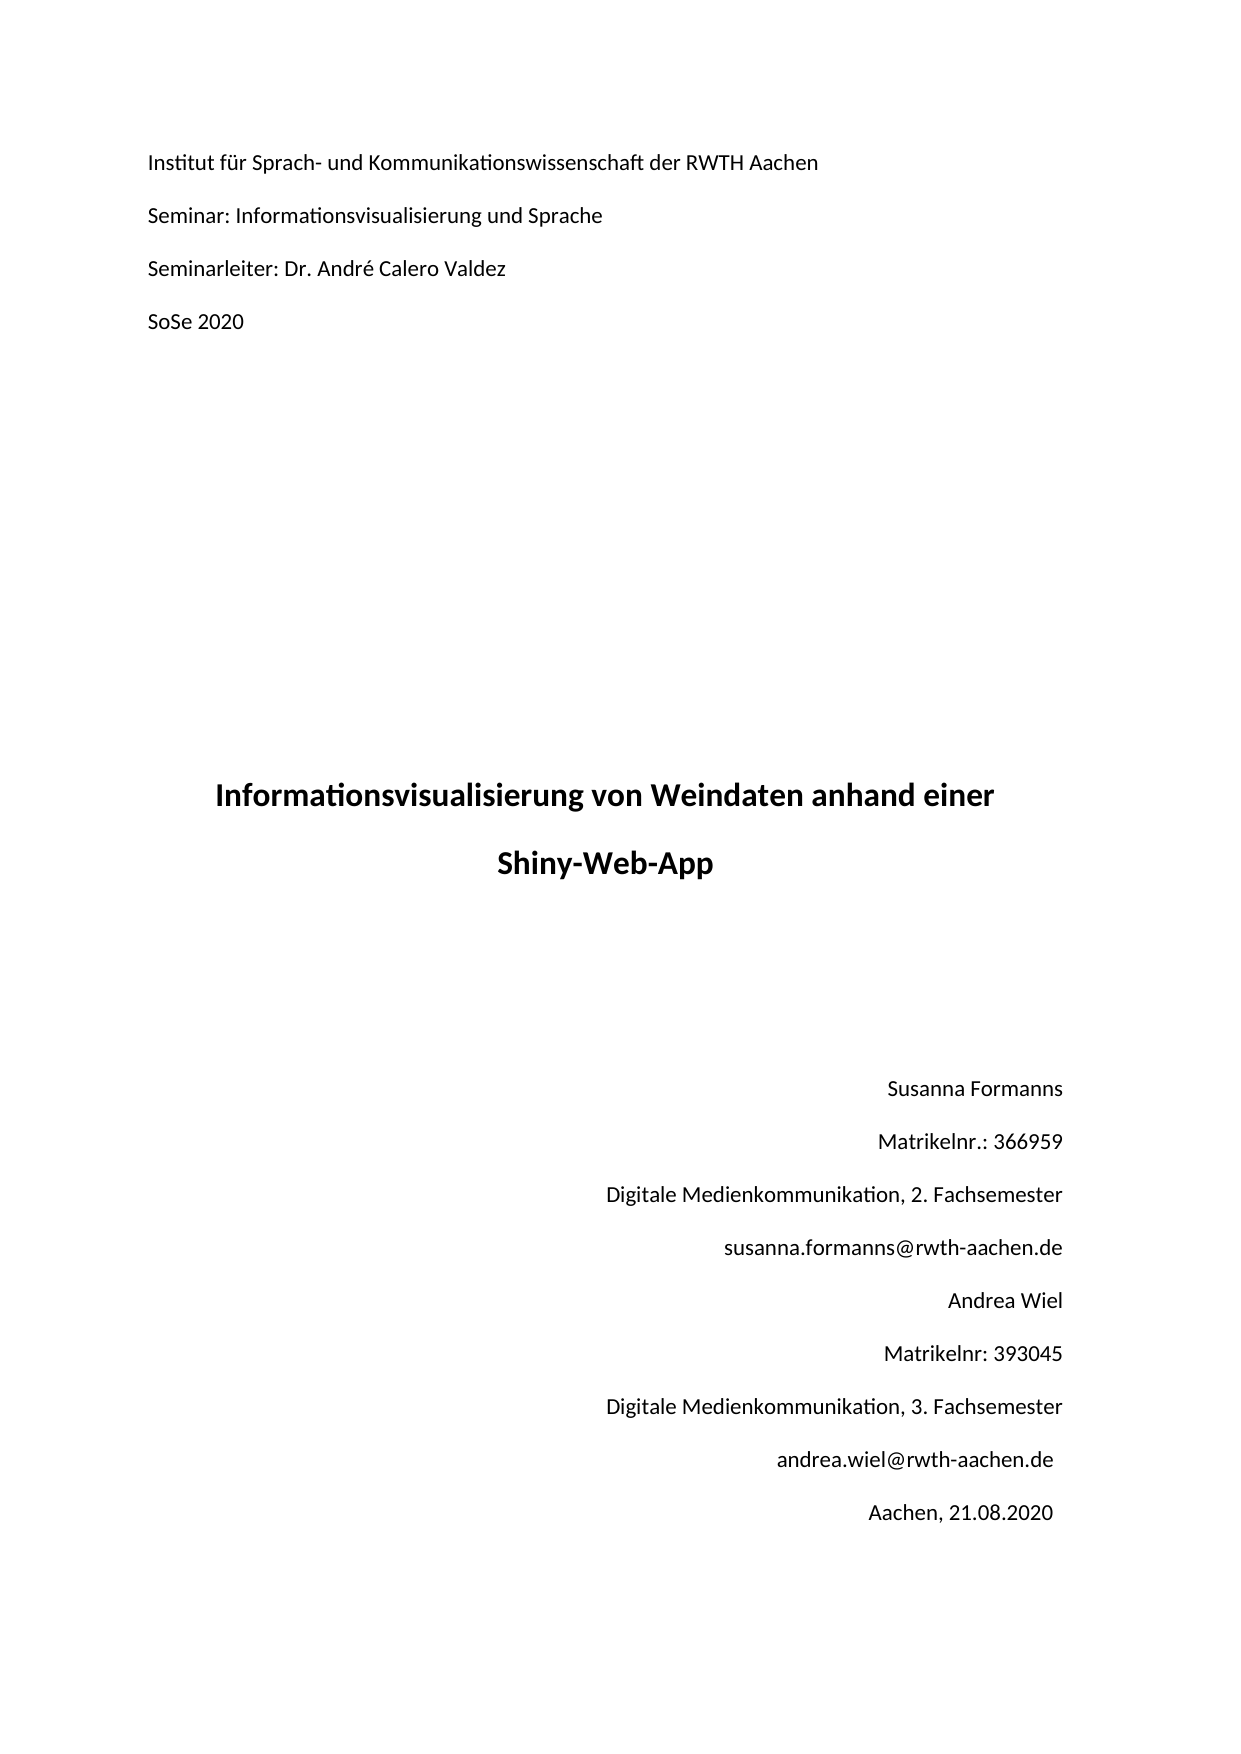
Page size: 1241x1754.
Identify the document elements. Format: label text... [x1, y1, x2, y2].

text Shiny-Web-App [148, 842, 1063, 882]
text andrea.wiel@rwth-aachen.de [148, 1445, 1063, 1473]
text Andrea Wiel [148, 1286, 1063, 1314]
text SoSe 2020 [148, 307, 1063, 335]
text susanna.formanns@rwth-aachen.de [148, 1233, 1063, 1261]
text Digitale Medienkommunikation, 2. Fachsemester [148, 1180, 1063, 1208]
text Informationsvisualisierung von Weindaten anhand einer [148, 774, 1063, 815]
text Matrikelnr.: 366959 [148, 1127, 1063, 1155]
text Seminar: Informationsvisualisierung und Sprache [148, 201, 1063, 229]
text Aachen, 21.08.2020 [148, 1498, 1063, 1526]
text Digitale Medienkommunikation, 3. Fachsemester [148, 1392, 1063, 1420]
text Seminarleiter: Dr. André Calero Valdez [148, 254, 1063, 282]
text Institut für Sprach- und Kommunikationswissenschaft der RWTH Aachen [148, 148, 1063, 176]
text Susanna Formanns [148, 1074, 1063, 1102]
text Matrikelnr: 393045 [148, 1339, 1063, 1367]
